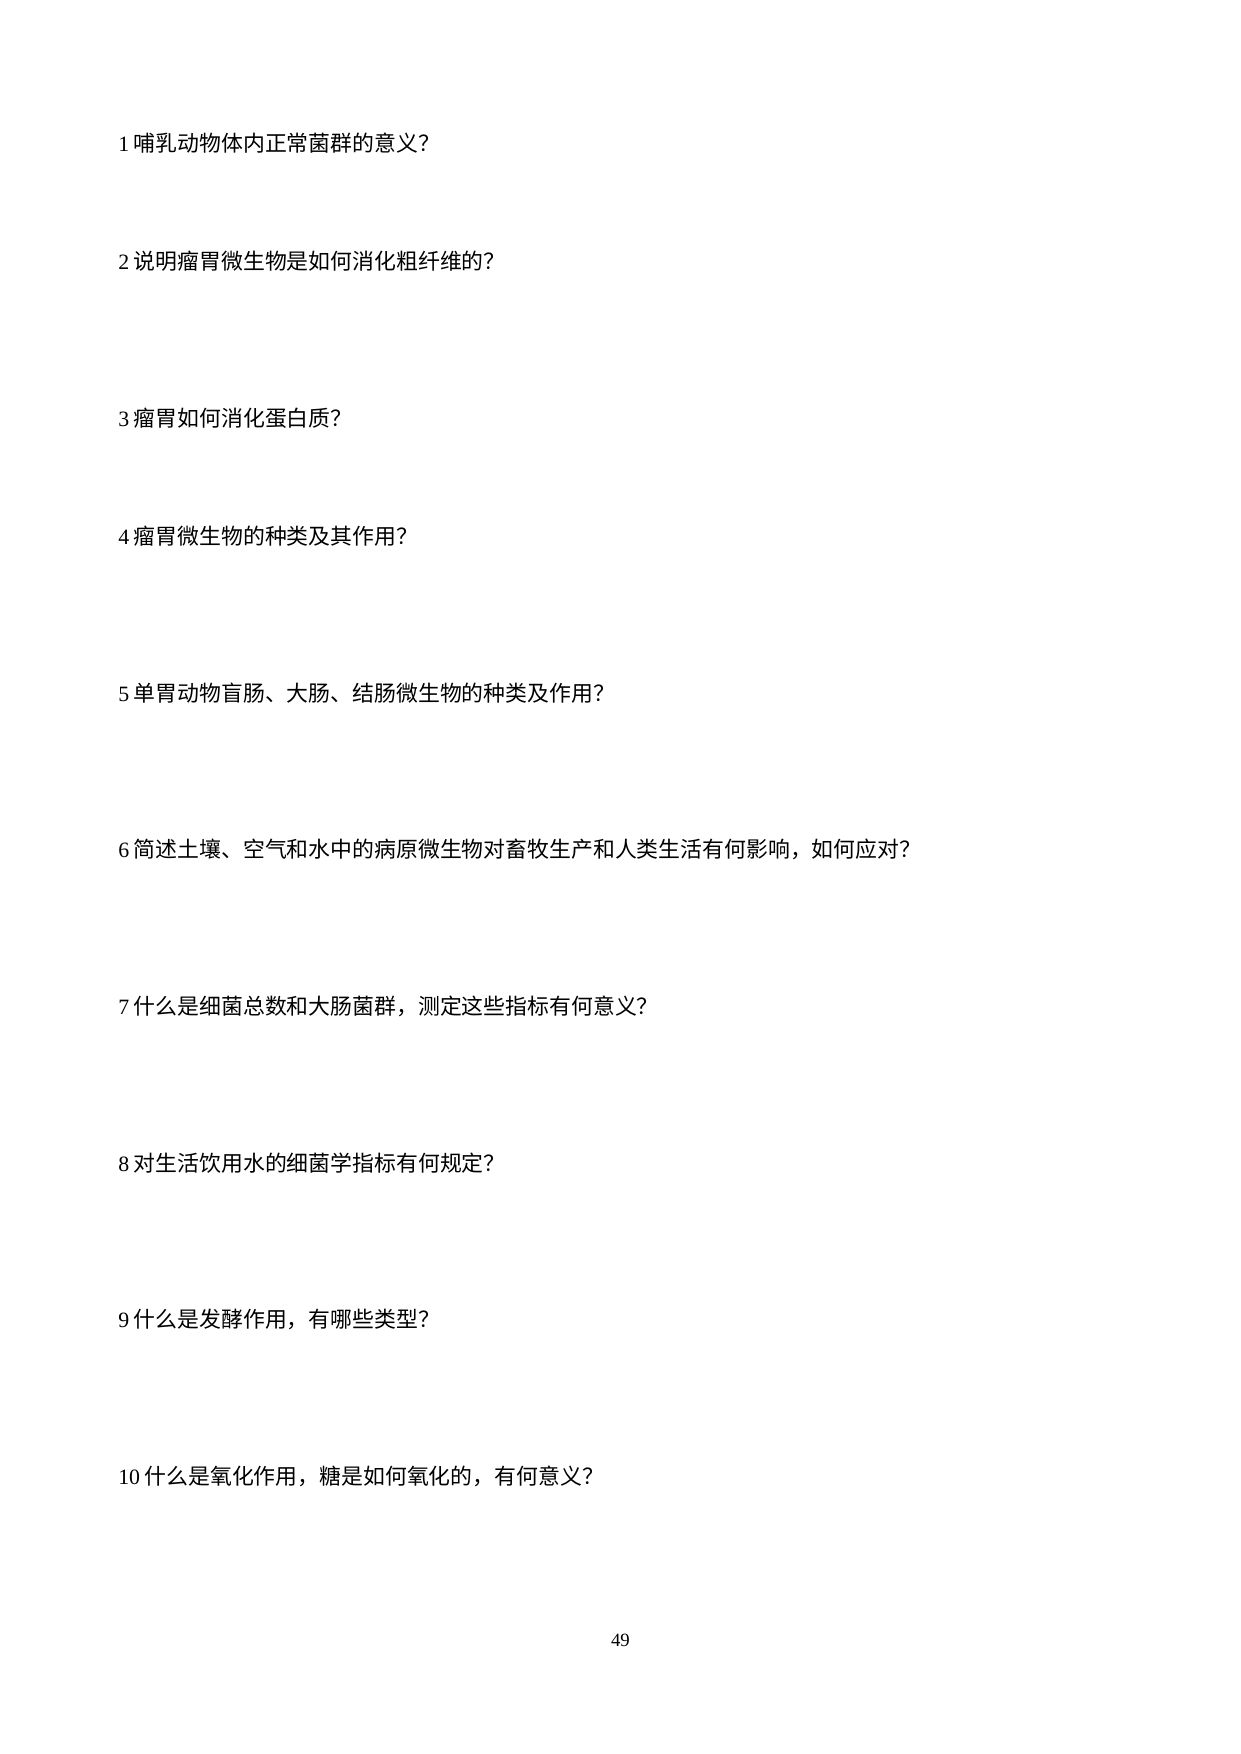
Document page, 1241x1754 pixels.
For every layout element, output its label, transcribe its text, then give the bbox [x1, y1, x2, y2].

text 2说明瘤胃微生物是如何消化粗纤维的？ [118, 244, 1122, 276]
text 9什么是发酵作用，有哪些类型？ [118, 1302, 1122, 1334]
text 8对生活饮用水的细菌学指标有何规定？ [118, 1145, 1122, 1178]
text 4瘤胃微生物的种类及其作用？ [118, 518, 1122, 551]
text 1哺乳动物体内正常菌群的意义？ [118, 126, 1122, 158]
text 7什么是细菌总数和大肠菌群，测定这些指标有何意义？ [118, 988, 1122, 1021]
text 6简述土壤、空气和水中的病原微生物对畜牧生产和人类生活有何影响，如何应对？ [118, 832, 1122, 864]
text 10什么是氧化作用，糖是如何氧化的，有何意义？ [118, 1458, 1122, 1491]
text 3瘤胃如何消化蛋白质？ [118, 401, 1122, 433]
text 5单胃动物盲肠、大肠、结肠微生物的种类及作用？ [118, 675, 1122, 708]
